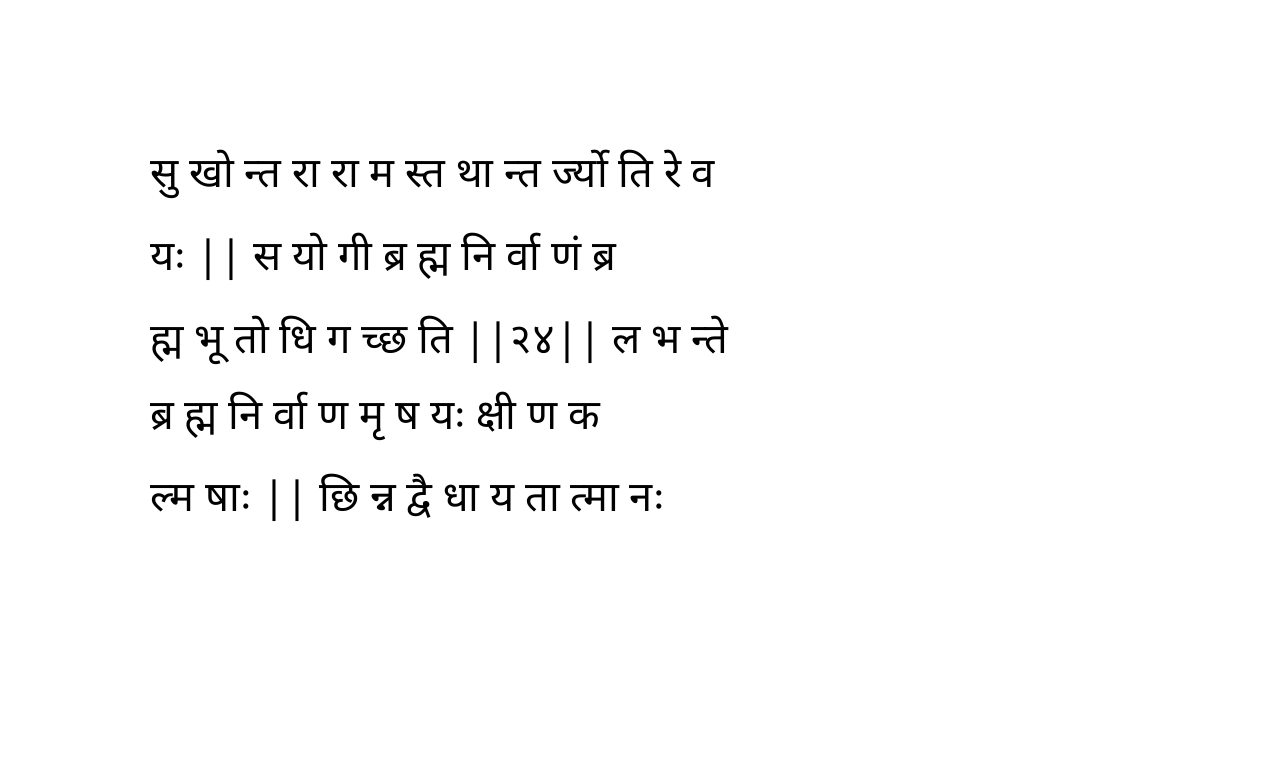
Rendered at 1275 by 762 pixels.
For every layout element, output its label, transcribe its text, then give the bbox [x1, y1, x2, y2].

text सु खो न्त रा रा म स्त था न्त र्ज्यो ति रे व [150, 150, 1125, 204]
text यः || स यो गी ब्र ह्म नि र्वा णं ब्र [150, 225, 1125, 287]
text ह्म भू तो धि ग च्छ ति ||२४|| ल भ न्ते [150, 308, 1125, 370]
text ल्म षाः || छि न्न द्वै धा य ता त्मा नः [150, 467, 1125, 529]
text ब्र ह्म नि र्वा ण मृ ष यः क्षी ण क [150, 392, 1125, 446]
